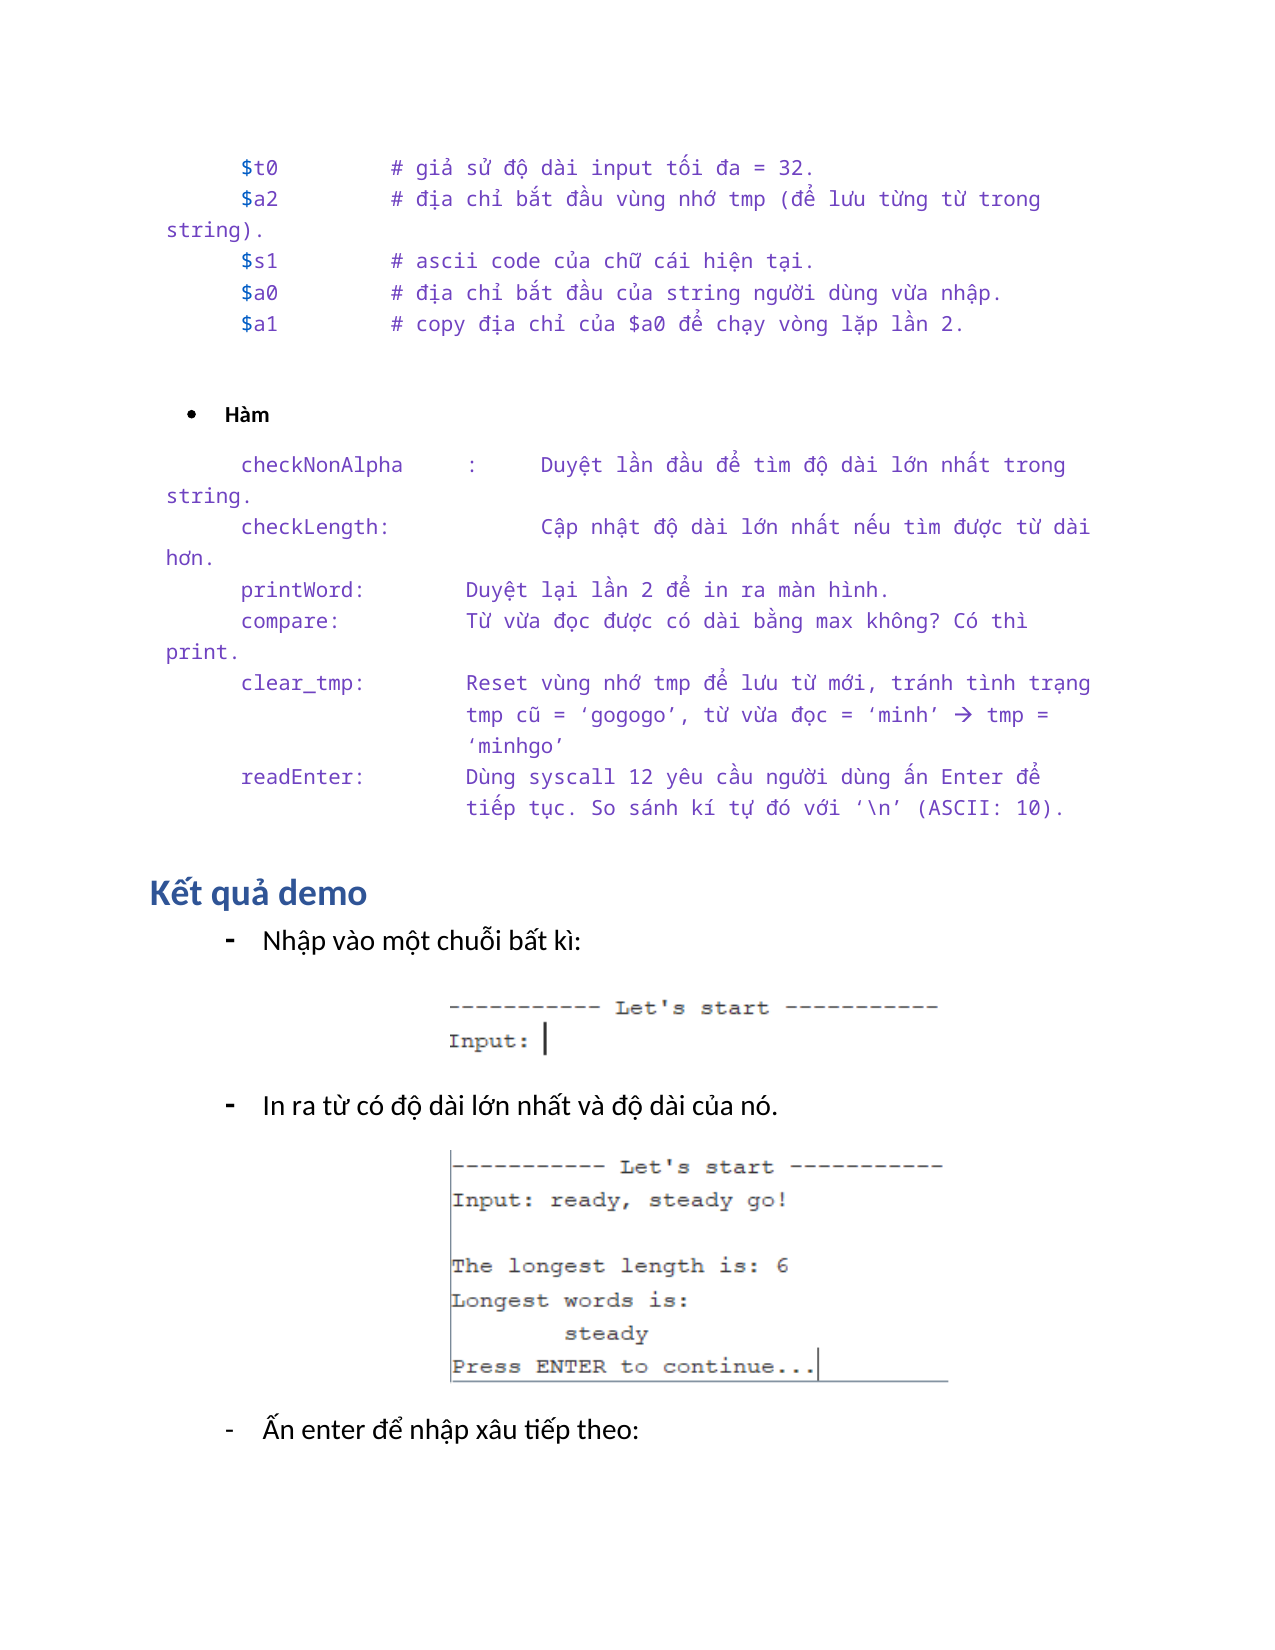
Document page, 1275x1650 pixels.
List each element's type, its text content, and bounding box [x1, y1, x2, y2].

table_cell $a0 # địa chỉ bắt đầu của string người dùng vừa nhập. $a1 # copy địa chỉ của $a0 để chạy vòng lặp lần 2. [150, 275, 1116, 400]
picture [450, 1150, 949, 1384]
table_cell checkLength: Cập nhật độ dài lớn nhất nếu tìm được từ dài hơn. [150, 509, 1120, 572]
list Hàm [187, 400, 1125, 428]
subtitle Kết quả demo [150, 869, 1125, 914]
table_cell printWord: Duyệt lại lần 2 để in ra màn hình. [150, 572, 1120, 603]
list Ấn enter để nhập xâu tiếp theo: [225, 1411, 1125, 1447]
table_cell readEnter: Dùng syscall 12 yêu cầu người dùng ấn Enter để tiếp tục. So sánh kí tự đó với ‘\n’ (ASCII: 10). [150, 759, 1120, 822]
list In ra từ có độ dài lớn nhất và độ dài của nó. [225, 1083, 1125, 1124]
table_cell $t0 # giả sử độ dài input tối đa = 32. [150, 150, 1116, 181]
table_cell $s1 # ascii code của chữ cái hiện tại. [150, 244, 1116, 275]
list Nhập vào một chuỗi bất kì: [225, 918, 1125, 959]
picture [450, 965, 952, 1079]
table_cell compare: Từ vừa đọc được có dài bằng max không? Có thì print. [150, 603, 1120, 666]
table_header checkNonAlpha : Duyệt lần đầu để tìm độ dài lớn nhất trong string. [150, 447, 1120, 509]
table_cell clear_tmp: Reset vùng nhớ tmp để lưu từ mới, tránh tình trạng tmp cũ = ‘gogogo’, từ vừa đọc = ‘minh’ tmp = ‘minhgo’ [150, 666, 1120, 759]
table_cell $a2 # địa chỉ bắt đầu vùng nhớ tmp (để lưu từng từ trong string). [150, 181, 1116, 244]
